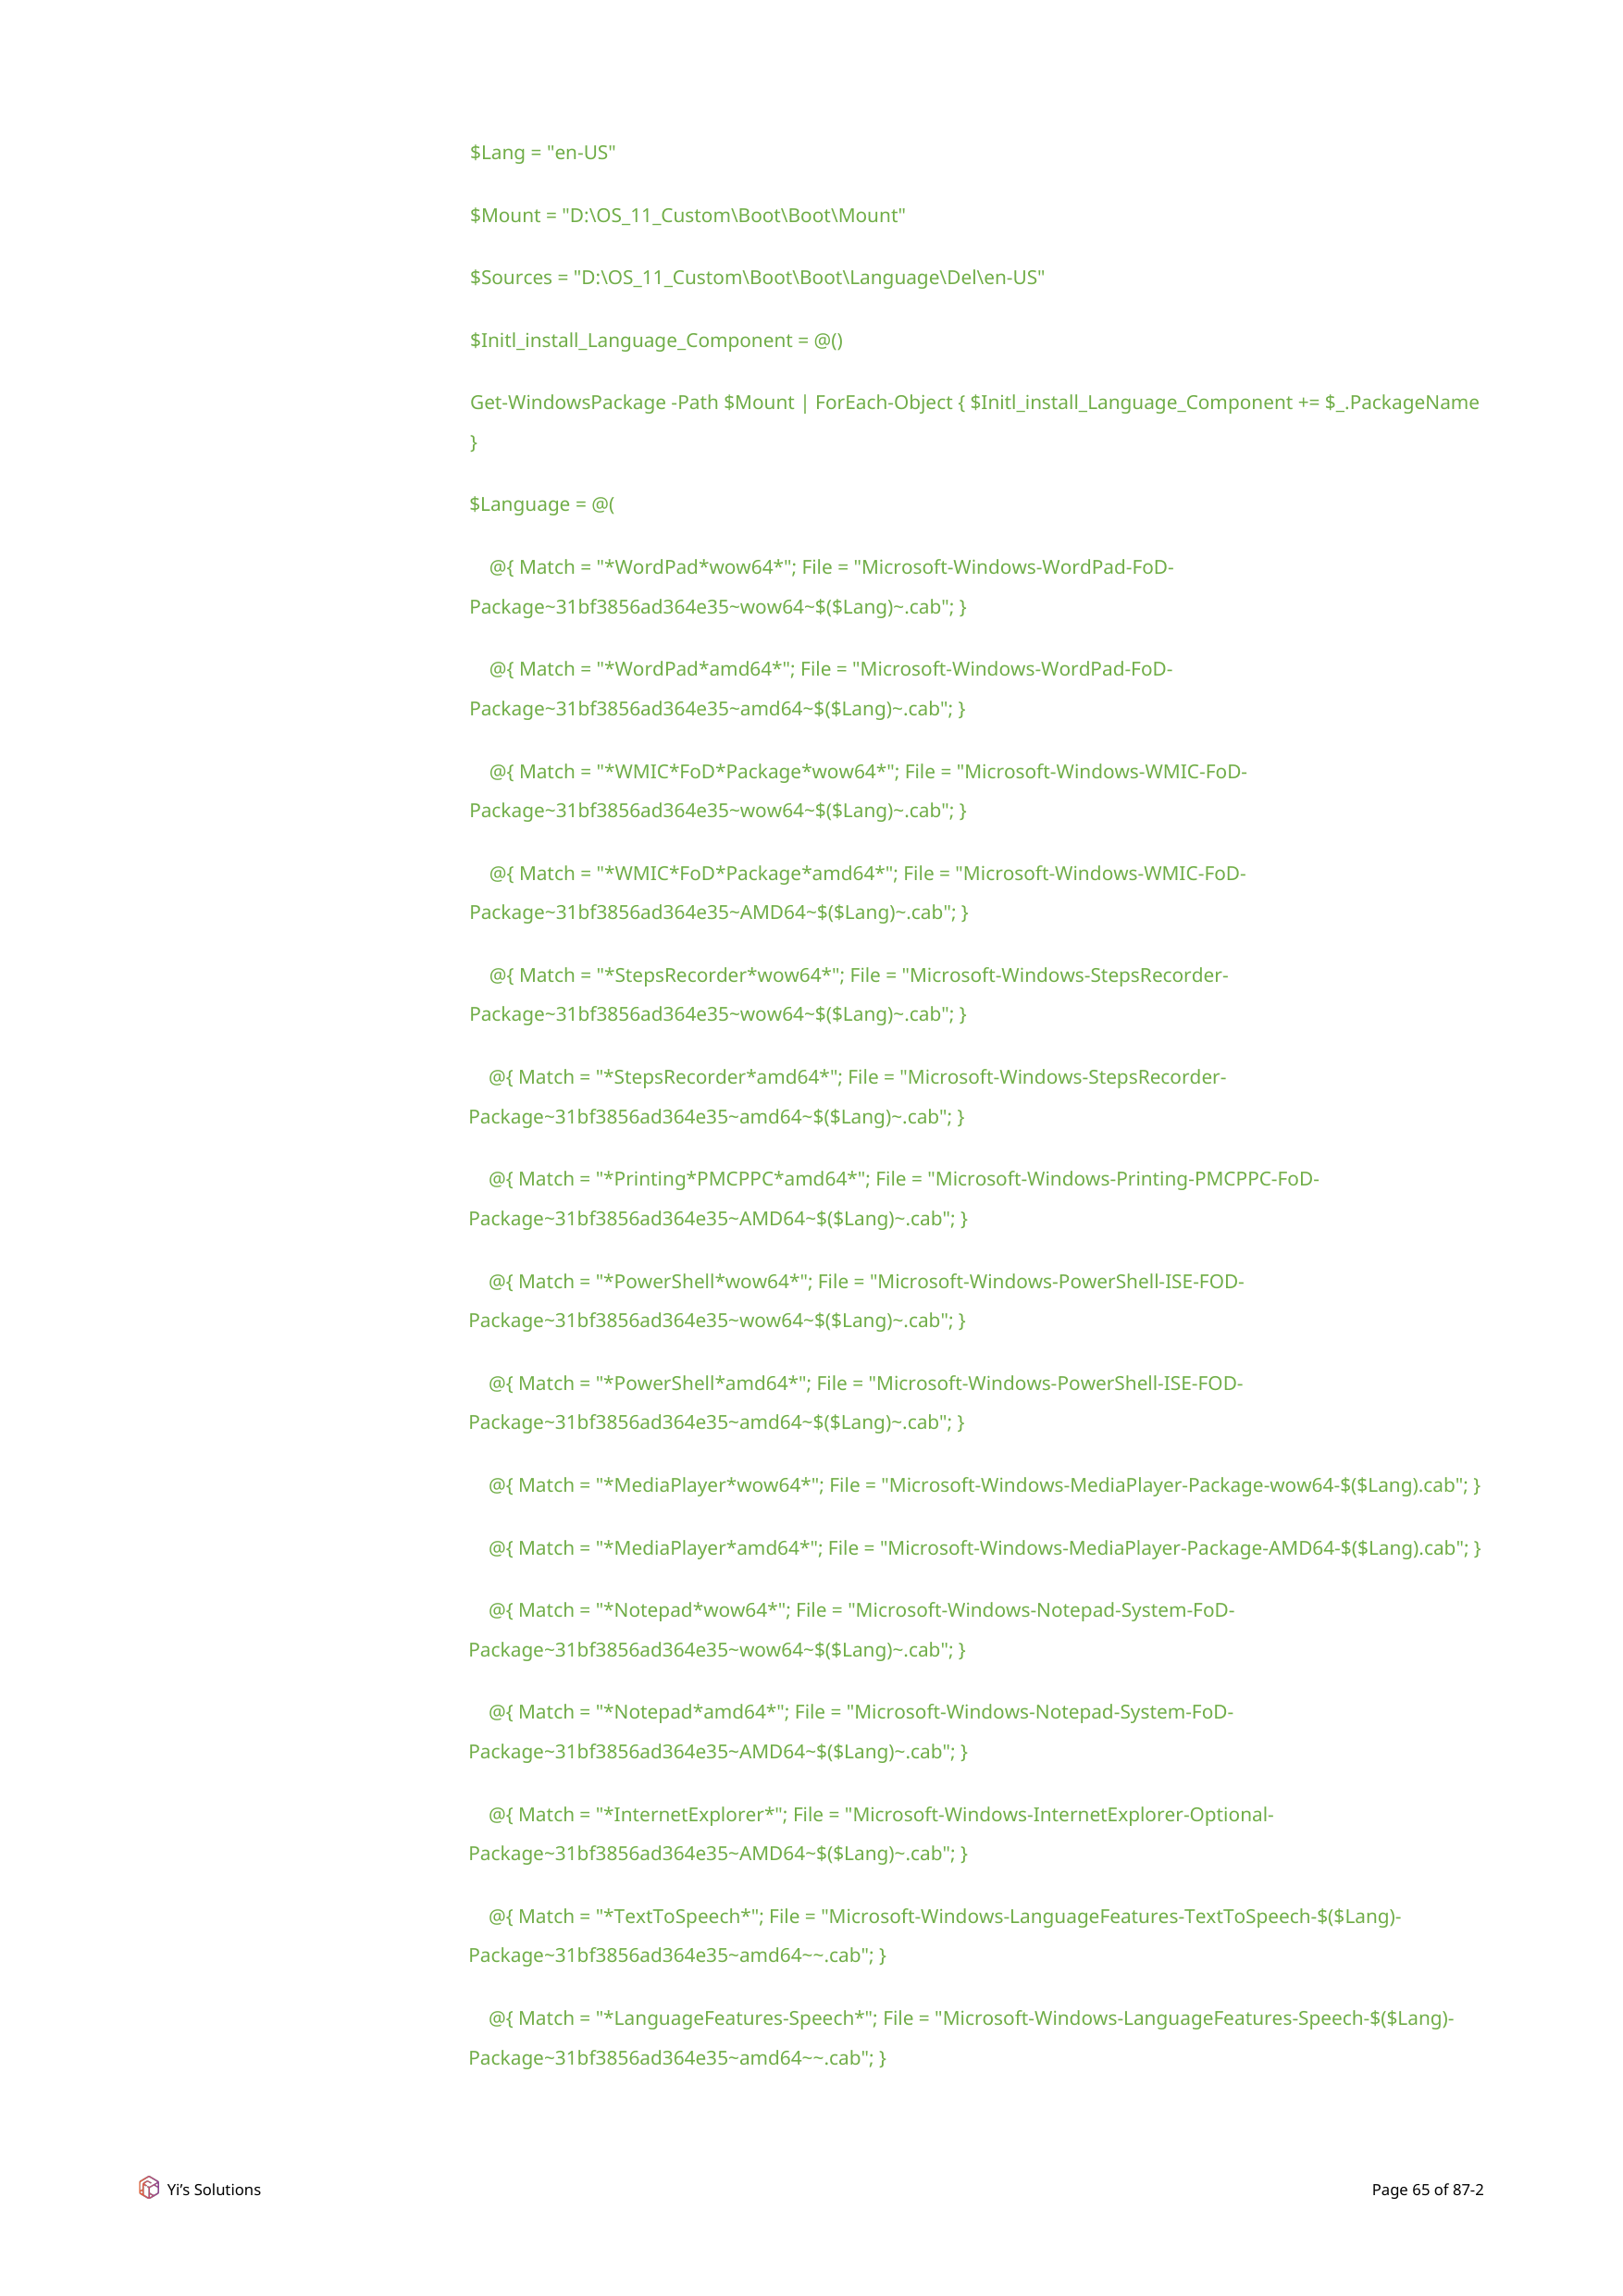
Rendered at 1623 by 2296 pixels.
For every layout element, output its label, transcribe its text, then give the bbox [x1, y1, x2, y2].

text $Initl_install_Language_Component = @() [470, 327, 1484, 353]
text @{ Match = "*WMIC*FoD*Package*wow64*"; File = "Microsoft-Windows-WMIC-FoD-Package~31bf3856ad364e35~wow64~$($Lang)~.cab"; } [469, 758, 1484, 824]
text @{ Match = "*TextToSpeech*"; File = "Microsoft-Windows-LanguageFeatures-TextToSpeech-$($Lang)-Package~31bf3856ad364e35~amd64~~.cab"; } [468, 1903, 1484, 1968]
text @{ Match = "*StepsRecorder*wow64*"; File = "Microsoft-Windows-StepsRecorder-Package~31bf3856ad364e35~wow64~$($Lang)~.cab"; } [469, 962, 1484, 1027]
text Get-WindowsPackage -Path $Mount | ForEach-Object { $Initl_install_Language_Component += $_.PackageName } [470, 389, 1484, 454]
text @{ Match = "*WMIC*FoD*Package*amd64*"; File = "Microsoft-Windows-WMIC-FoD-Package~31bf3856ad364e35~AMD64~$($Lang)~.cab"; } [469, 860, 1484, 925]
text @{ Match = "*MediaPlayer*wow64*"; File = "Microsoft-Windows-MediaPlayer-Package-wow64-$($Lang).cab"; } [468, 1471, 1484, 1497]
text @{ Match = "*LanguageFeatures-Speech*"; File = "Microsoft-Windows-LanguageFeatures-Speech-$($Lang)-Package~31bf3856ad364e35~amd64~~.cab"; } [468, 2004, 1484, 2070]
text @{ Match = "*MediaPlayer*amd64*"; File = "Microsoft-Windows-MediaPlayer-Package-AMD64-$($Lang).cab"; } [468, 1534, 1484, 1560]
text @{ Match = "*WordPad*wow64*"; File = "Microsoft-Windows-WordPad-FoD-Package~31bf3856ad364e35~wow64~$($Lang)~.cab"; } [469, 553, 1484, 619]
text @{ Match = "*InternetExplorer*"; File = "Microsoft-Windows-InternetExplorer-Optional-Package~31bf3856ad364e35~AMD64~$($Lang)~.cab"; } [468, 1801, 1484, 1867]
text @{ Match = "*Notepad*amd64*"; File = "Microsoft-Windows-Notepad-System-FoD-Package~31bf3856ad364e35~AMD64~$($Lang)~.cab"; } [468, 1699, 1484, 1765]
text @{ Match = "*PowerShell*wow64*"; File = "Microsoft-Windows-PowerShell-ISE-FOD-Package~31bf3856ad364e35~wow64~$($Lang)~.cab"; } [468, 1268, 1484, 1334]
text $Lang = "en-US" [470, 139, 1484, 165]
text $Mount = "D:\OS_11_Custom\Boot\Boot\Mount" [470, 202, 1484, 228]
text $Language = @( [469, 491, 1484, 517]
text $Sources = "D:\OS_11_Custom\Boot\Boot\Language\Del\en-US" [470, 264, 1484, 291]
text @{ Match = "*PowerShell*amd64*"; File = "Microsoft-Windows-PowerShell-ISE-FOD-Package~31bf3856ad364e35~amd64~$($Lang)~.cab"; } [468, 1370, 1484, 1435]
text @{ Match = "*StepsRecorder*amd64*"; File = "Microsoft-Windows-StepsRecorder-Package~31bf3856ad364e35~amd64~$($Lang)~.cab"; } [468, 1063, 1484, 1129]
text @{ Match = "*WordPad*amd64*"; File = "Microsoft-Windows-WordPad-FoD-Package~31bf3856ad364e35~amd64~$($Lang)~.cab"; } [469, 655, 1484, 721]
text @{ Match = "*Printing*PMCPPC*amd64*"; File = "Microsoft-Windows-Printing-PMCPPC-FoD-Package~31bf3856ad364e35~AMD64~$($Lang)~.cab"; } [468, 1165, 1484, 1232]
picture [139, 2176, 159, 2199]
text @{ Match = "*Notepad*wow64*"; File = "Microsoft-Windows-Notepad-System-FoD-Package~31bf3856ad364e35~wow64~$($Lang)~.cab"; } [468, 1596, 1484, 1662]
